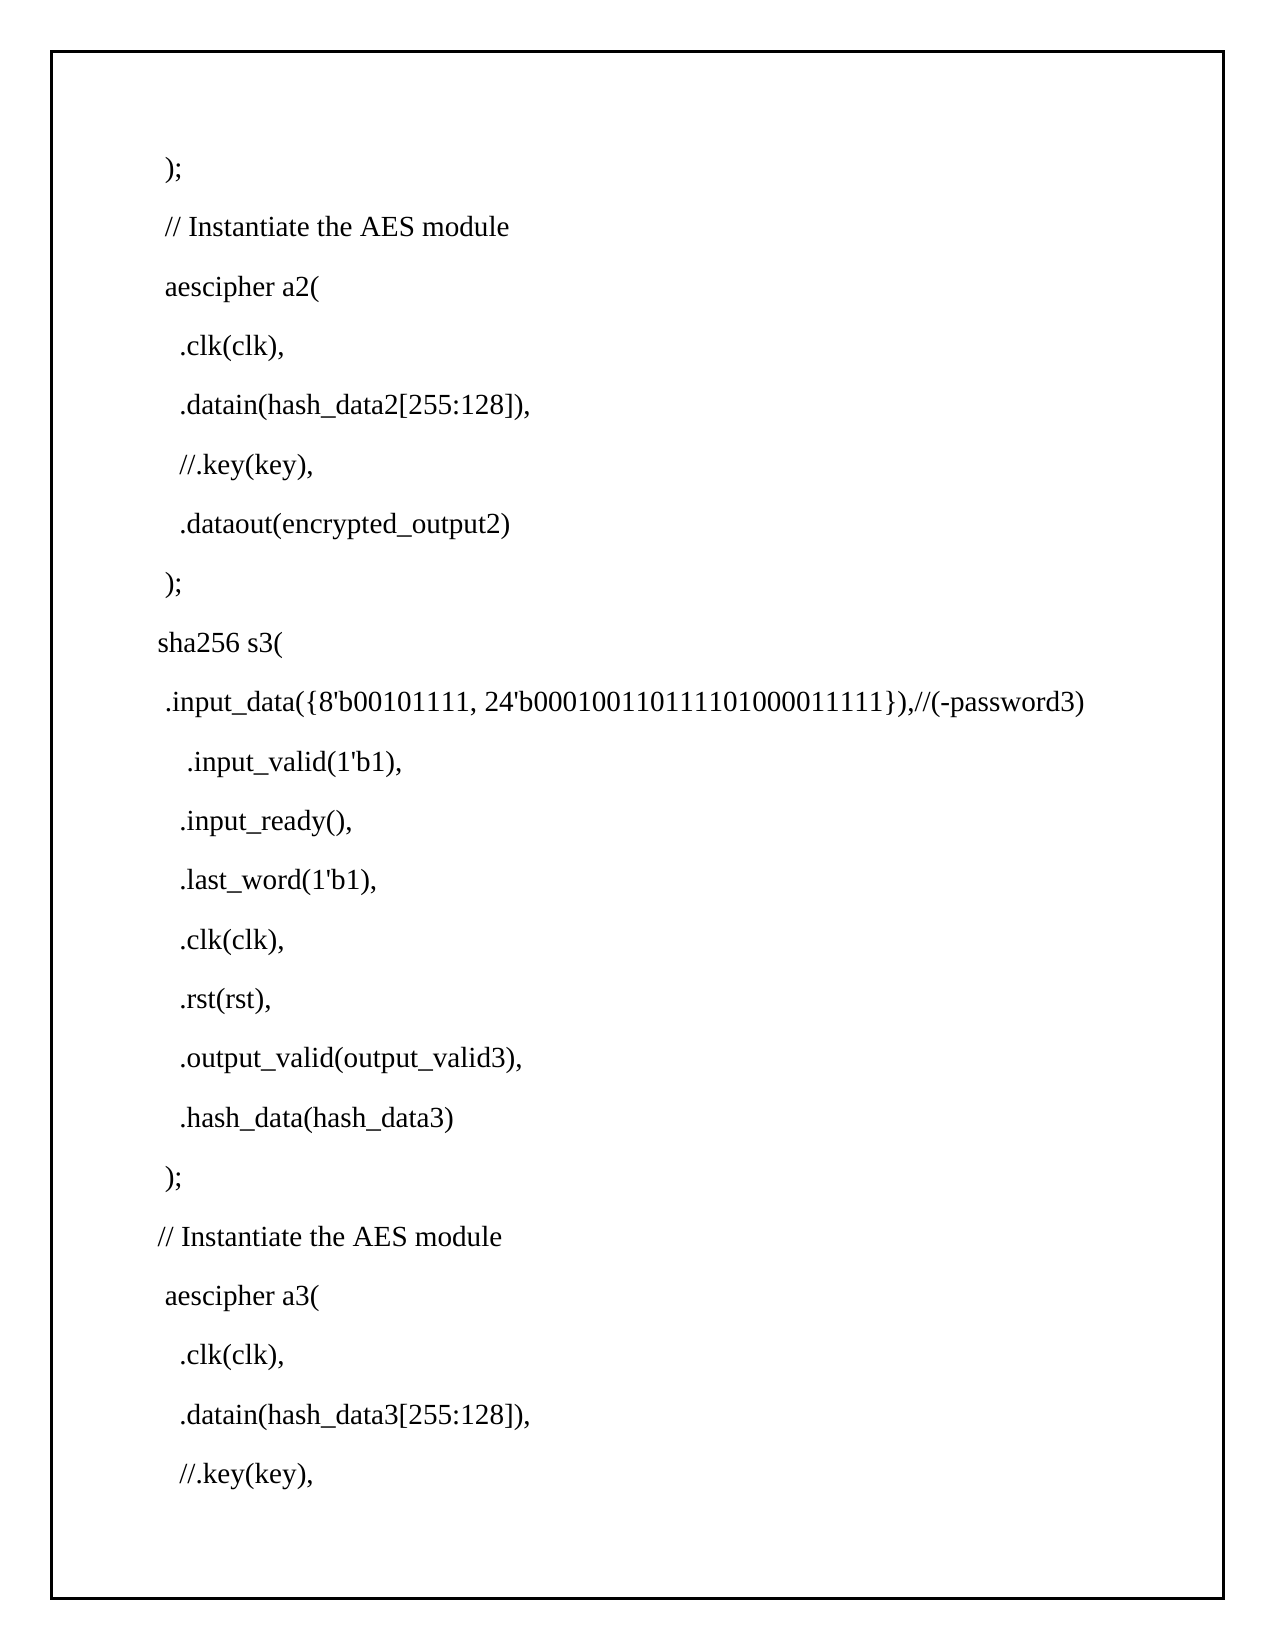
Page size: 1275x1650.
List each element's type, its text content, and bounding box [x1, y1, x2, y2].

text .rst(rst), [150, 981, 1125, 1015]
text .input_valid(1'b1), [150, 744, 1125, 777]
text // Instantiate the AES module [150, 1219, 1125, 1252]
text .hash_data(hash_data3) [150, 1100, 1125, 1133]
text .datain(hash_data3[255:128]), [150, 1397, 1125, 1430]
text ); [150, 566, 1125, 599]
text //.key(key), [150, 447, 1125, 480]
text .dataout(encrypted_output2) [150, 506, 1125, 540]
text .input_ready(), [150, 803, 1125, 837]
text .datain(hash_data2[255:128]), [150, 387, 1125, 421]
text sha256 s3( [150, 625, 1125, 658]
text ); [150, 150, 1125, 183]
text ); [150, 1159, 1125, 1193]
text .output_valid(output_valid3), [150, 1041, 1125, 1074]
text // Instantiate the AES module [150, 209, 1125, 243]
text .input_data({8'b00101111, 24'b000100110111101000011111}),//(-password3) [150, 684, 1125, 718]
text .clk(clk), [150, 328, 1125, 362]
text .clk(clk), [150, 922, 1125, 955]
text aescipher a3( [150, 1278, 1125, 1312]
text //.key(key), [150, 1456, 1125, 1490]
text aescipher a2( [150, 269, 1125, 302]
text .last_word(1'b1), [150, 862, 1125, 896]
text .clk(clk), [150, 1337, 1125, 1371]
